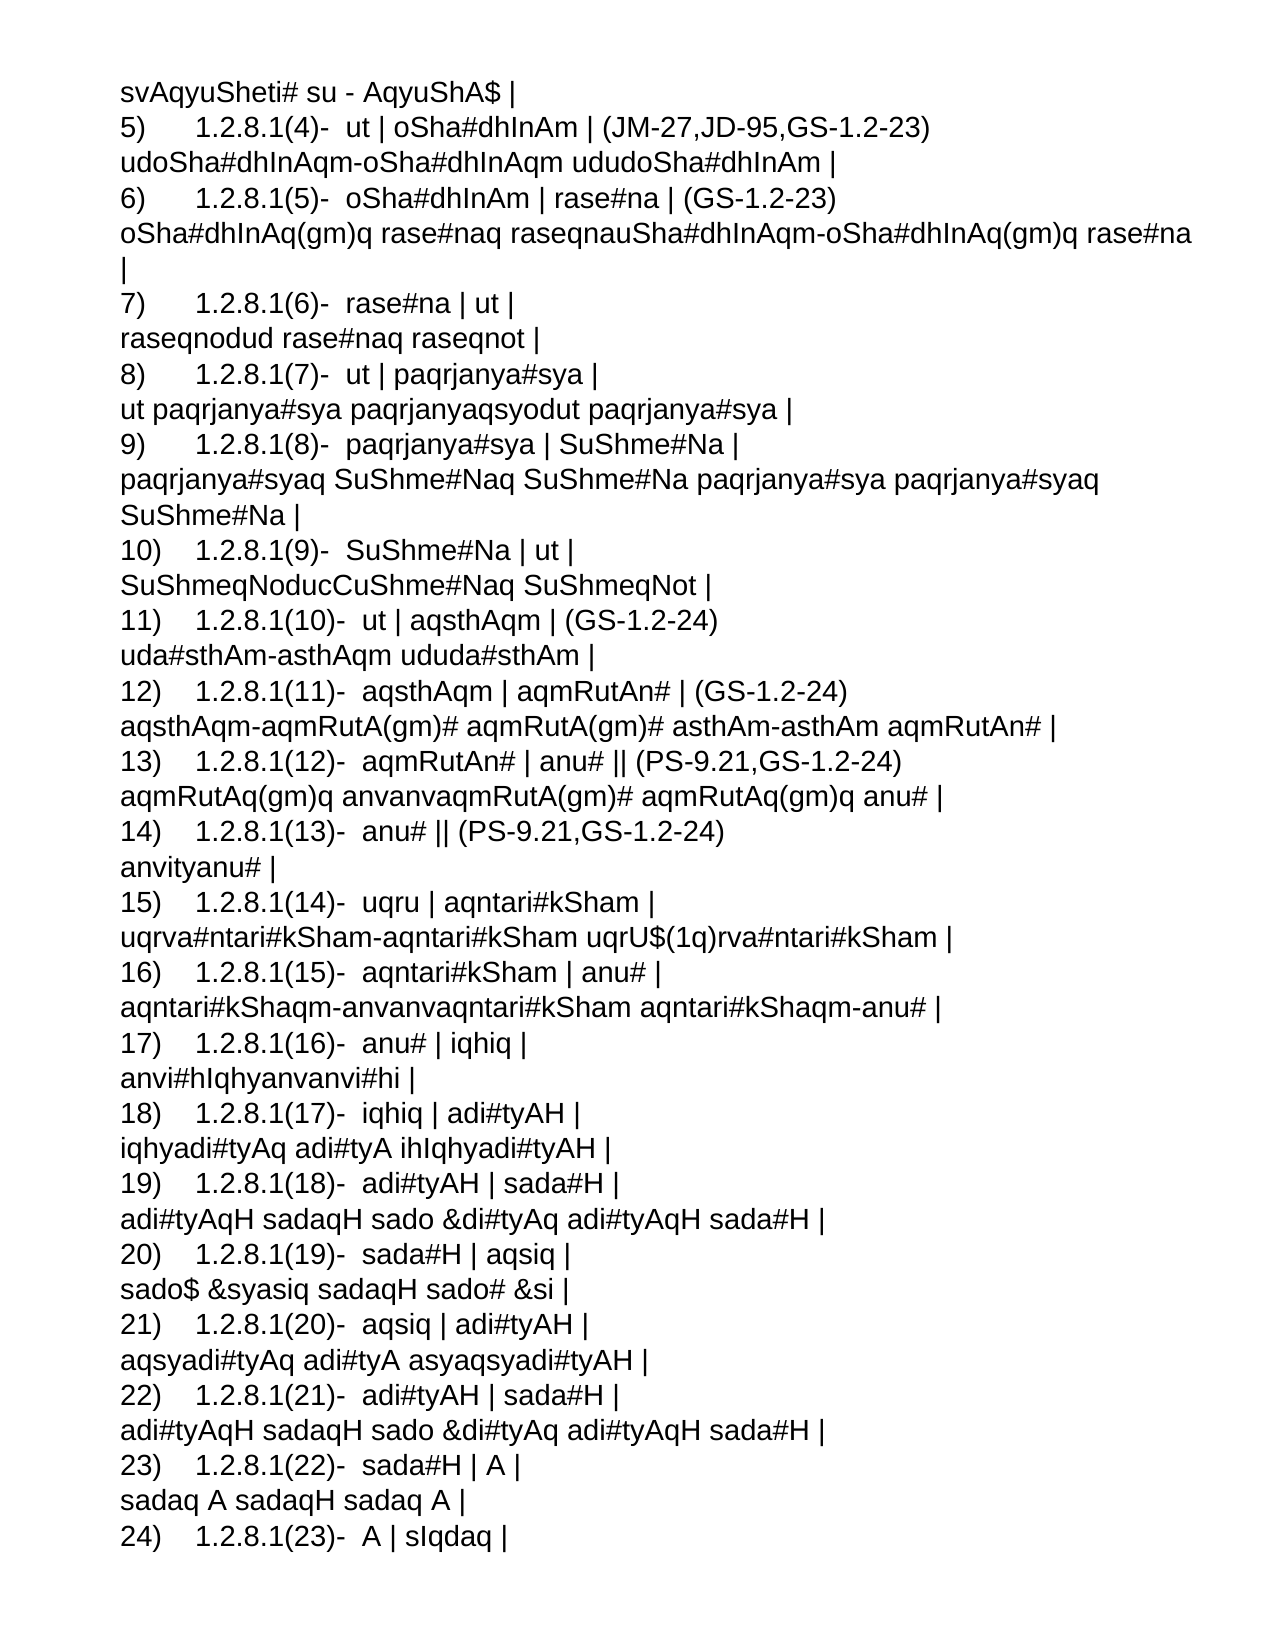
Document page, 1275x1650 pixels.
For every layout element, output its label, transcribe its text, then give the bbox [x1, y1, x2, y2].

text udoSha#dhInAqm-oSha#dhInAqm ududoSha#dhInAm | [120, 145, 1200, 179]
text 6) 1.2.8.1(5)- oSha#dhInAm | rase#na | (GS-1.2-23) [120, 181, 1200, 214]
text uda#sthAm-asthAqm ududa#sthAm | [120, 638, 1200, 672]
text 8) 1.2.8.1(7)- ut | paqrjanya#sya | [120, 357, 1200, 390]
text aqsyadi#tyAq adi#tyA asyaqsyadi#tyAH | [120, 1342, 1200, 1376]
text oSha#dhInAq(gm)q rase#naq raseqnauSha#dhInAqm-oSha#dhInAq(gm)q rase#na | [120, 216, 1200, 284]
text 11) 1.2.8.1(10)- ut | aqsthAqm | (GS-1.2-24) [120, 603, 1200, 637]
text SuShmeqNoducCuShme#Naq SuShmeqNot | [120, 568, 1200, 601]
text adi#tyAqH sadaqH sado &di#tyAq adi#tyAqH sada#H | [120, 1413, 1200, 1446]
text 20) 1.2.8.1(19)- sada#H | aqsiq | [120, 1237, 1200, 1270]
text 7) 1.2.8.1(6)- rase#na | ut | [120, 286, 1200, 320]
text sadaq A sadaqH sadaq A | [120, 1483, 1200, 1517]
text 17) 1.2.8.1(16)- anu# | iqhiq | [120, 1026, 1200, 1059]
text 24) 1.2.8.1(23)- A | sIqdaq | [120, 1518, 1200, 1552]
text 5) 1.2.8.1(4)- ut | oSha#dhInAm | (JM-27,JD-95,GS-1.2-23) [120, 110, 1200, 144]
text 15) 1.2.8.1(14)- uqru | aqntari#kSham | [120, 885, 1200, 918]
text anvityanu# | [120, 849, 1200, 883]
text anvi#hIqhyanvanvi#hi | [120, 1061, 1200, 1094]
text iqhyadi#tyAq adi#tyA ihIqhyadi#tyAH | [120, 1131, 1200, 1165]
text aqntari#kShaqm-anvanvaqntari#kSham aqntari#kShaqm-anu# | [120, 990, 1200, 1024]
text 10) 1.2.8.1(9)- SuShme#Na | ut | [120, 533, 1200, 566]
text 18) 1.2.8.1(17)- iqhiq | adi#tyAH | [120, 1096, 1200, 1129]
text raseqnodud rase#naq raseqnot | [120, 321, 1200, 355]
text uqrva#ntari#kSham-aqntari#kSham uqrU$(1q)rva#ntari#kSham | [120, 920, 1200, 953]
text aqsthAqm-aqmRutA(gm)# aqmRutA(gm)# asthAm-asthAm aqmRutAn# | [120, 709, 1200, 742]
text ut paqrjanya#sya paqrjanyaqsyodut paqrjanya#sya | [120, 392, 1200, 425]
text paqrjanya#syaq SuShme#Naq SuShme#Na paqrjanya#sya paqrjanya#syaq SuShme#Na | [120, 462, 1200, 531]
text 22) 1.2.8.1(21)- adi#tyAH | sada#H | [120, 1378, 1200, 1411]
text 23) 1.2.8.1(22)- sada#H | A | [120, 1448, 1200, 1482]
text sado$ &syasiq sadaqH sado# &si | [120, 1272, 1200, 1306]
text 14) 1.2.8.1(13)- anu# || (PS-9.21,GS-1.2-24) [120, 814, 1200, 848]
text 12) 1.2.8.1(11)- aqsthAqm | aqmRutAn# | (GS-1.2-24) [120, 673, 1200, 707]
text adi#tyAqH sadaqH sado &di#tyAq adi#tyAqH sada#H | [120, 1202, 1200, 1235]
text 19) 1.2.8.1(18)- adi#tyAH | sada#H | [120, 1166, 1200, 1200]
text 9) 1.2.8.1(8)- paqrjanya#sya | SuShme#Na | [120, 427, 1200, 461]
text aqmRutAq(gm)q anvanvaqmRutA(gm)# aqmRutAq(gm)q anu# | [120, 779, 1200, 813]
text svAqyuSheti# su - AqyuShA$ | [120, 75, 1200, 108]
text 16) 1.2.8.1(15)- aqntari#kSham | anu# | [120, 955, 1200, 989]
text 21) 1.2.8.1(20)- aqsiq | adi#tyAH | [120, 1307, 1200, 1341]
text 13) 1.2.8.1(12)- aqmRutAn# | anu# || (PS-9.21,GS-1.2-24) [120, 744, 1200, 777]
